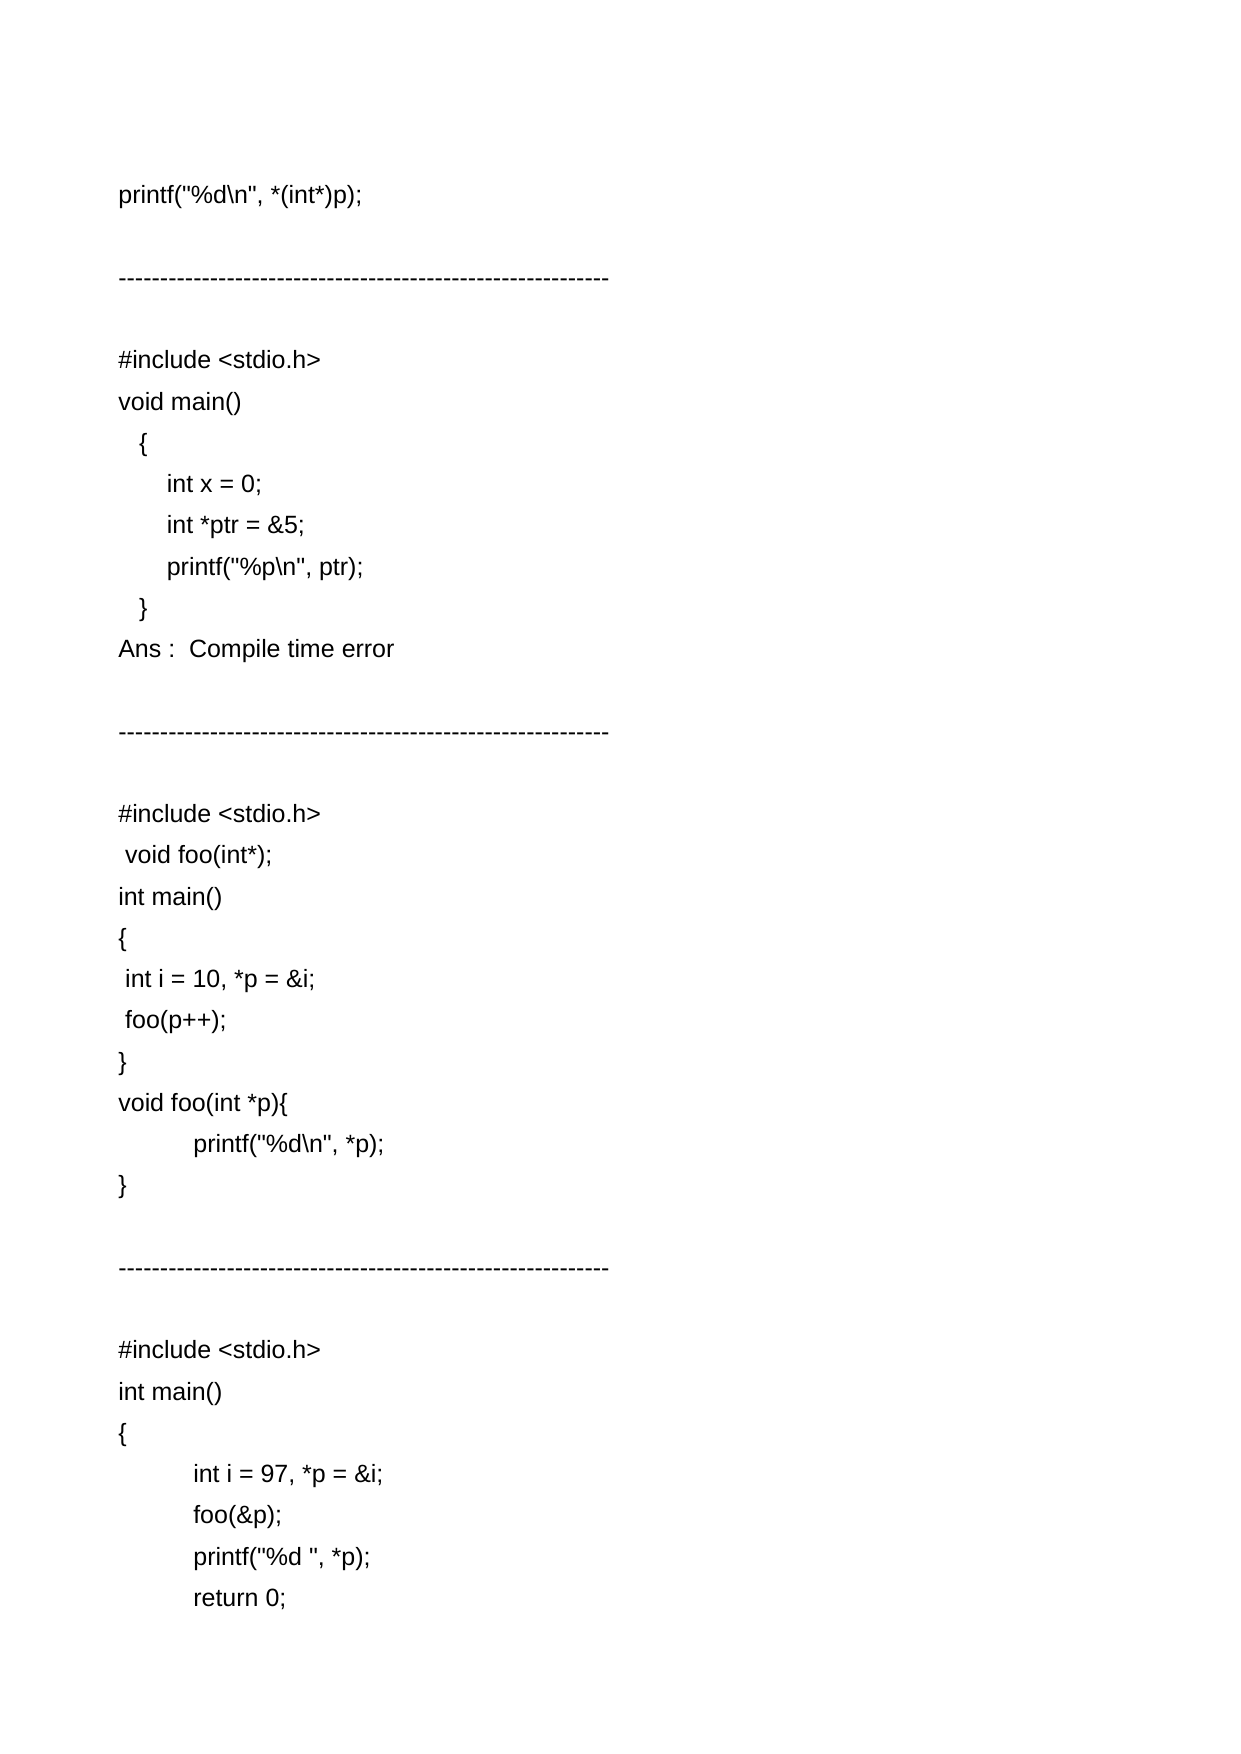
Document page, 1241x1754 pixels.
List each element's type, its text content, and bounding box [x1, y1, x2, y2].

text #include <stdio.h> [118, 799, 1122, 828]
text void main() [118, 387, 1122, 415]
text } [118, 1170, 1122, 1199]
text printf("%d\n", *p); [118, 1129, 1122, 1158]
text ----------------------------------------------------------- [118, 263, 1122, 292]
text printf("%d ", *p); [118, 1542, 1122, 1570]
text int *ptr = &5; [118, 510, 1122, 539]
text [118, 1253, 1122, 1282]
text { [118, 923, 1122, 952]
text void foo(int *p){ [118, 1088, 1122, 1117]
text printf("%p\n", ptr); [118, 552, 1122, 580]
text int i = 97, *p = &i; [118, 1459, 1122, 1488]
text printf("%d\n", *(int*)p); [118, 180, 1122, 209]
text Ans : Compile time error [118, 634, 1122, 663]
text { [118, 428, 1122, 457]
text #include <stdio.h> [118, 1335, 1122, 1364]
text #include <stdio.h> [118, 345, 1122, 374]
text return 0; [118, 1583, 1122, 1612]
text { [118, 1418, 1122, 1447]
text void foo(int*); [118, 840, 1122, 869]
text int main() [118, 1377, 1122, 1405]
text foo(p++); [118, 1005, 1122, 1034]
text int x = 0; [118, 469, 1122, 498]
text foo(&p); [118, 1500, 1122, 1529]
text } [118, 1047, 1122, 1075]
text int main() [118, 882, 1122, 910]
text } [118, 593, 1122, 622]
text int i = 10, *p = &i; [118, 964, 1122, 993]
text ----------------------------------------------------------- [118, 717, 1122, 745]
